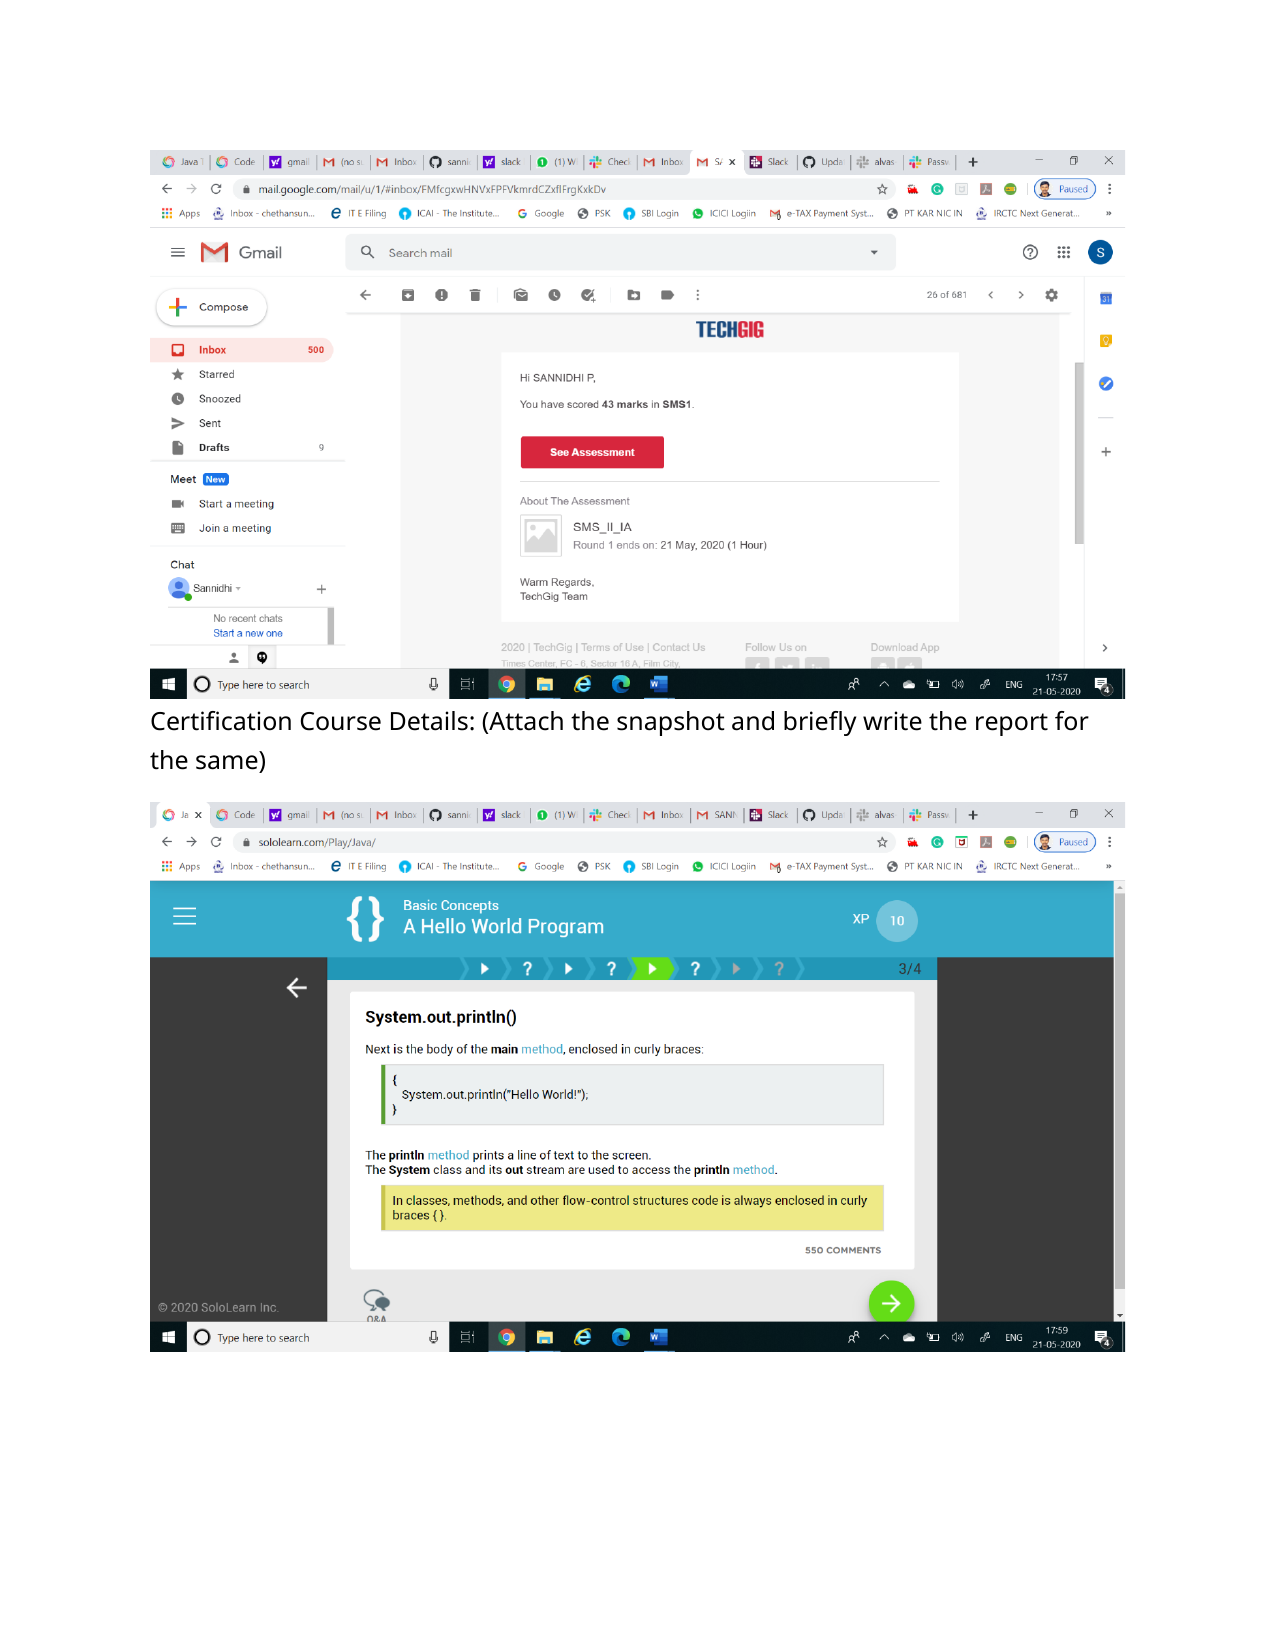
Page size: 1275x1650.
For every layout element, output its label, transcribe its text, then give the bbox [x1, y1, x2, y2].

picture [150, 802, 1125, 1352]
picture [150, 150, 1125, 699]
text Certification Course Details: (Attach the snapshot and briefly write the report for the same) [150, 699, 1125, 777]
